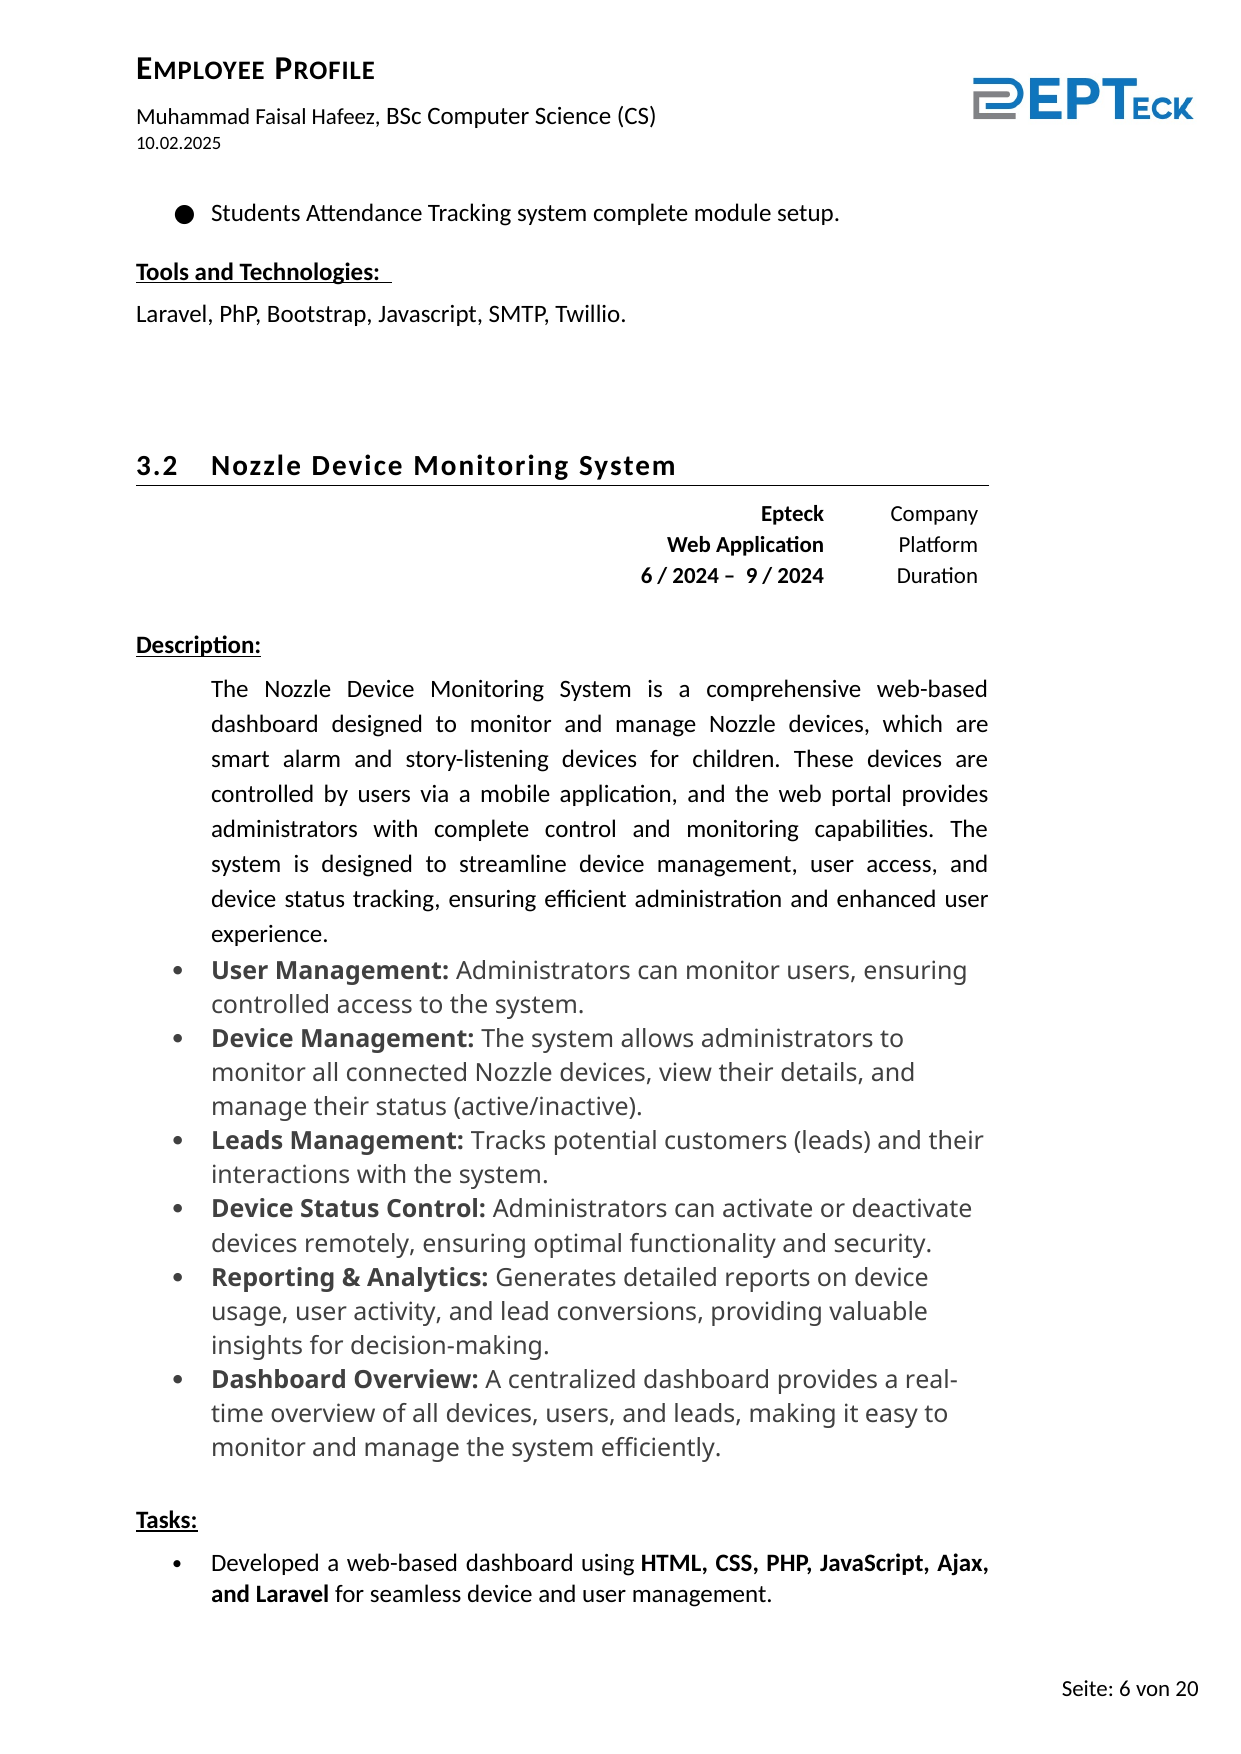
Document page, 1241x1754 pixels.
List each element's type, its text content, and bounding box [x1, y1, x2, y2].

list Developed a web-based dashboard using HTML, CSS, PHP, JavaScript, Ajax, and Laravel for seamless device and user management. [173, 1547, 989, 1608]
table_cell 6 / 2024 – 9 / 2024 [222, 561, 835, 617]
subtitle Nozzle Device Monitoring System [136, 447, 989, 485]
picture [970, 73, 1198, 127]
list Reporting & Analytics: Generates detailed reports on device usage, user activity, and lead conversions, providing valuable insights for decision-making. [173, 1259, 989, 1361]
list Device Management: The system allows administrators to monitor all connected Nozzle devices, view their details, and manage their status (active/inactive). [173, 1021, 989, 1123]
text Description: [136, 630, 989, 660]
list Leads Management: Tracks potential customers (leads) and their interactions with the system. [173, 1123, 989, 1191]
text Tools and Technologies: [136, 256, 989, 286]
table_cell Duration [835, 561, 989, 617]
list Device Status Control: Administrators can activate or deactivate devices remotely, ensuring optimal functionality and security. [173, 1191, 989, 1259]
table_cell Platform [835, 530, 989, 561]
list Dashboard Overview: A centralized dashboard provides a real-time overview of all devices, users, and leads, making it easy to monitor and manage the system efficiently. [173, 1361, 989, 1464]
list Students Attendance Tracking system complete module setup. [173, 184, 989, 236]
list The Nozzle Device Monitoring System is a comprehensive web-based dashboard designed to monitor and manage Nozzle devices, which are smart alarm and story-listening devices for children. These devices are controlled by users via a mobile application, and the web portal provides administrators with complete control and monitoring capabilities. The system is designed to streamline device management, user access, and device status tracking, ensuring efficient administration and enhanced user experience. [211, 673, 989, 948]
table_cell Web Application [222, 530, 835, 561]
list User Management: Administrators can monitor users, ensuring controlled access to the system. [173, 953, 989, 1021]
table_header Company [835, 499, 989, 530]
text Tasks: [136, 1504, 989, 1535]
table_header Epteck [222, 499, 835, 530]
text Laravel, PhP, Bootstrap, Javascript, SMTP, Twillio. [136, 299, 989, 329]
